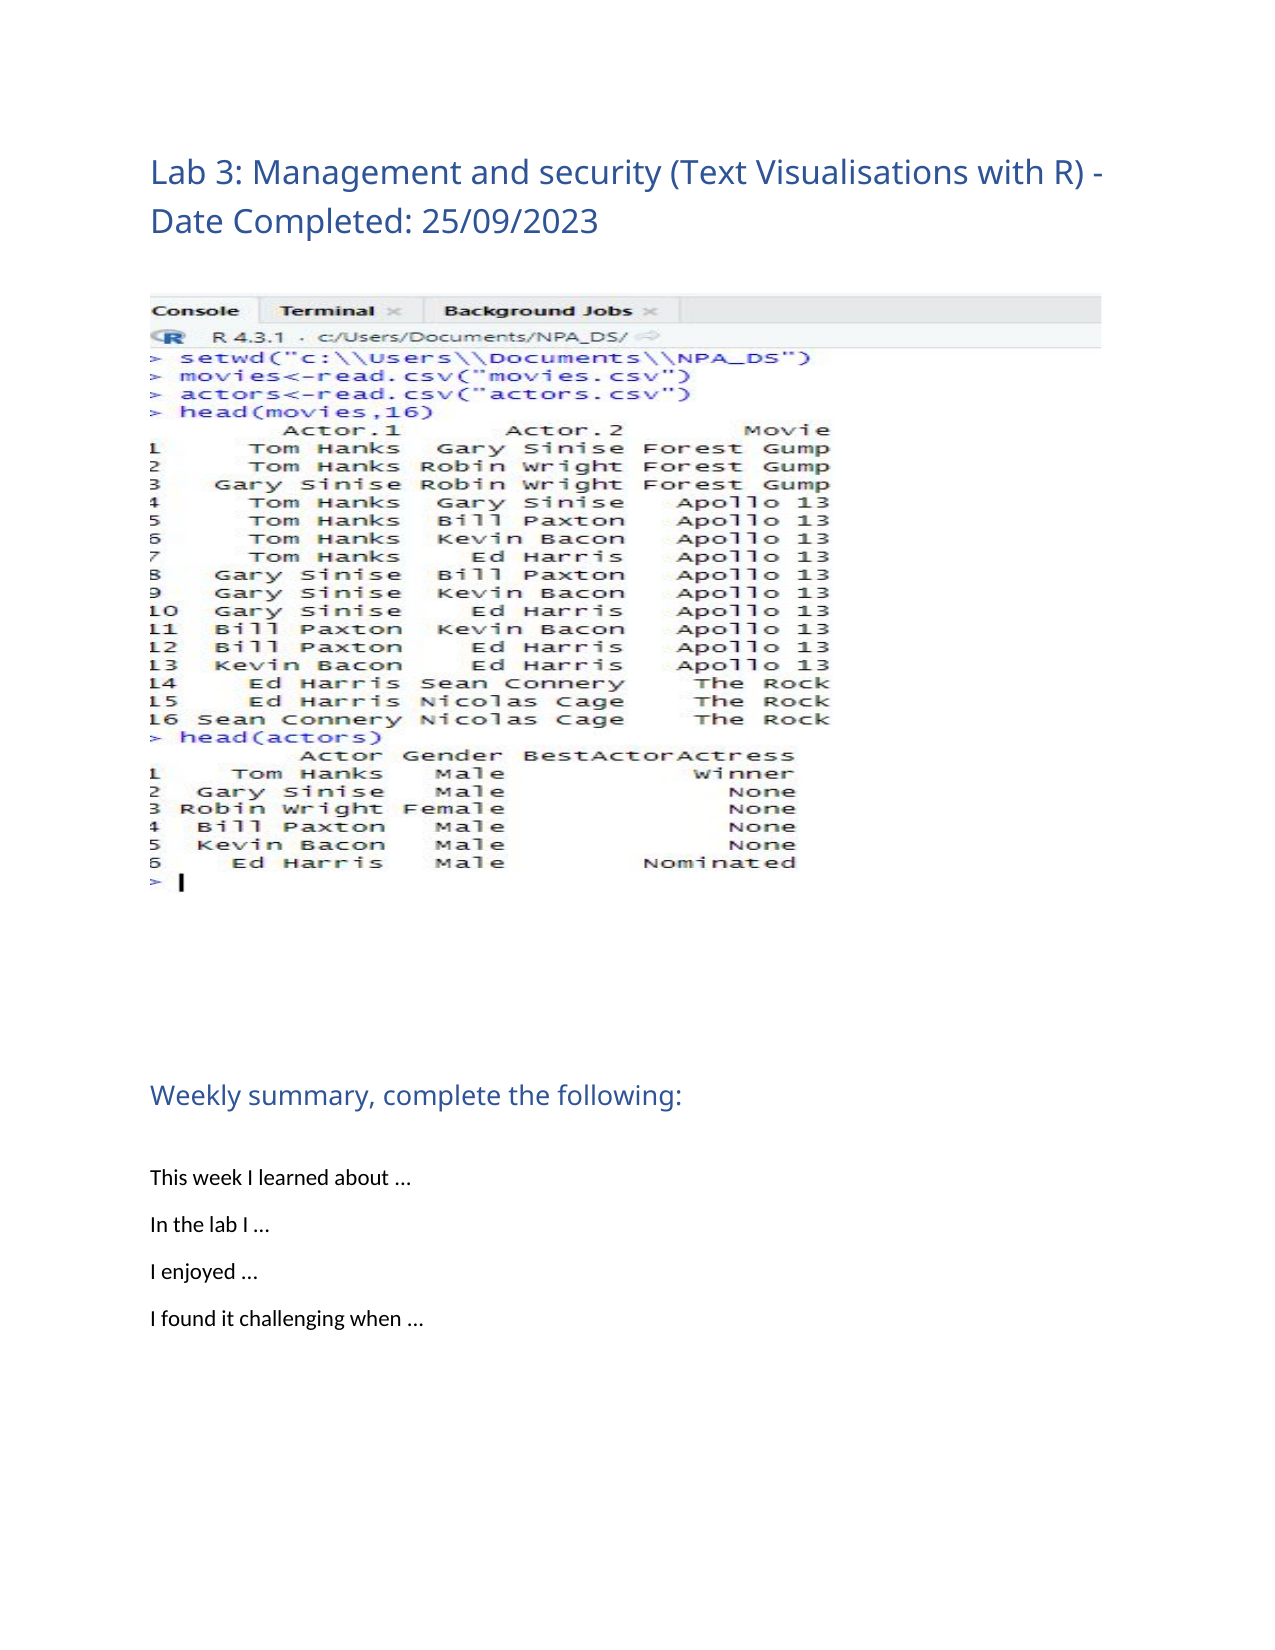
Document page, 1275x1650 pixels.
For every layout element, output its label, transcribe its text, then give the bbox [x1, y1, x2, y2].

subtitle Lab 3: Management and security (Text Visualisations with R) - Date Completed: 25/09/2023 [150, 149, 1125, 243]
text In the lab I … [150, 1210, 1125, 1238]
subtitle Weekly summary, complete the following: [150, 1077, 1125, 1113]
text I enjoyed ... [150, 1257, 1125, 1285]
text I found it challenging when ... [150, 1304, 1125, 1332]
picture [150, 293, 1102, 894]
text This week I learned about ... [150, 1163, 1125, 1191]
